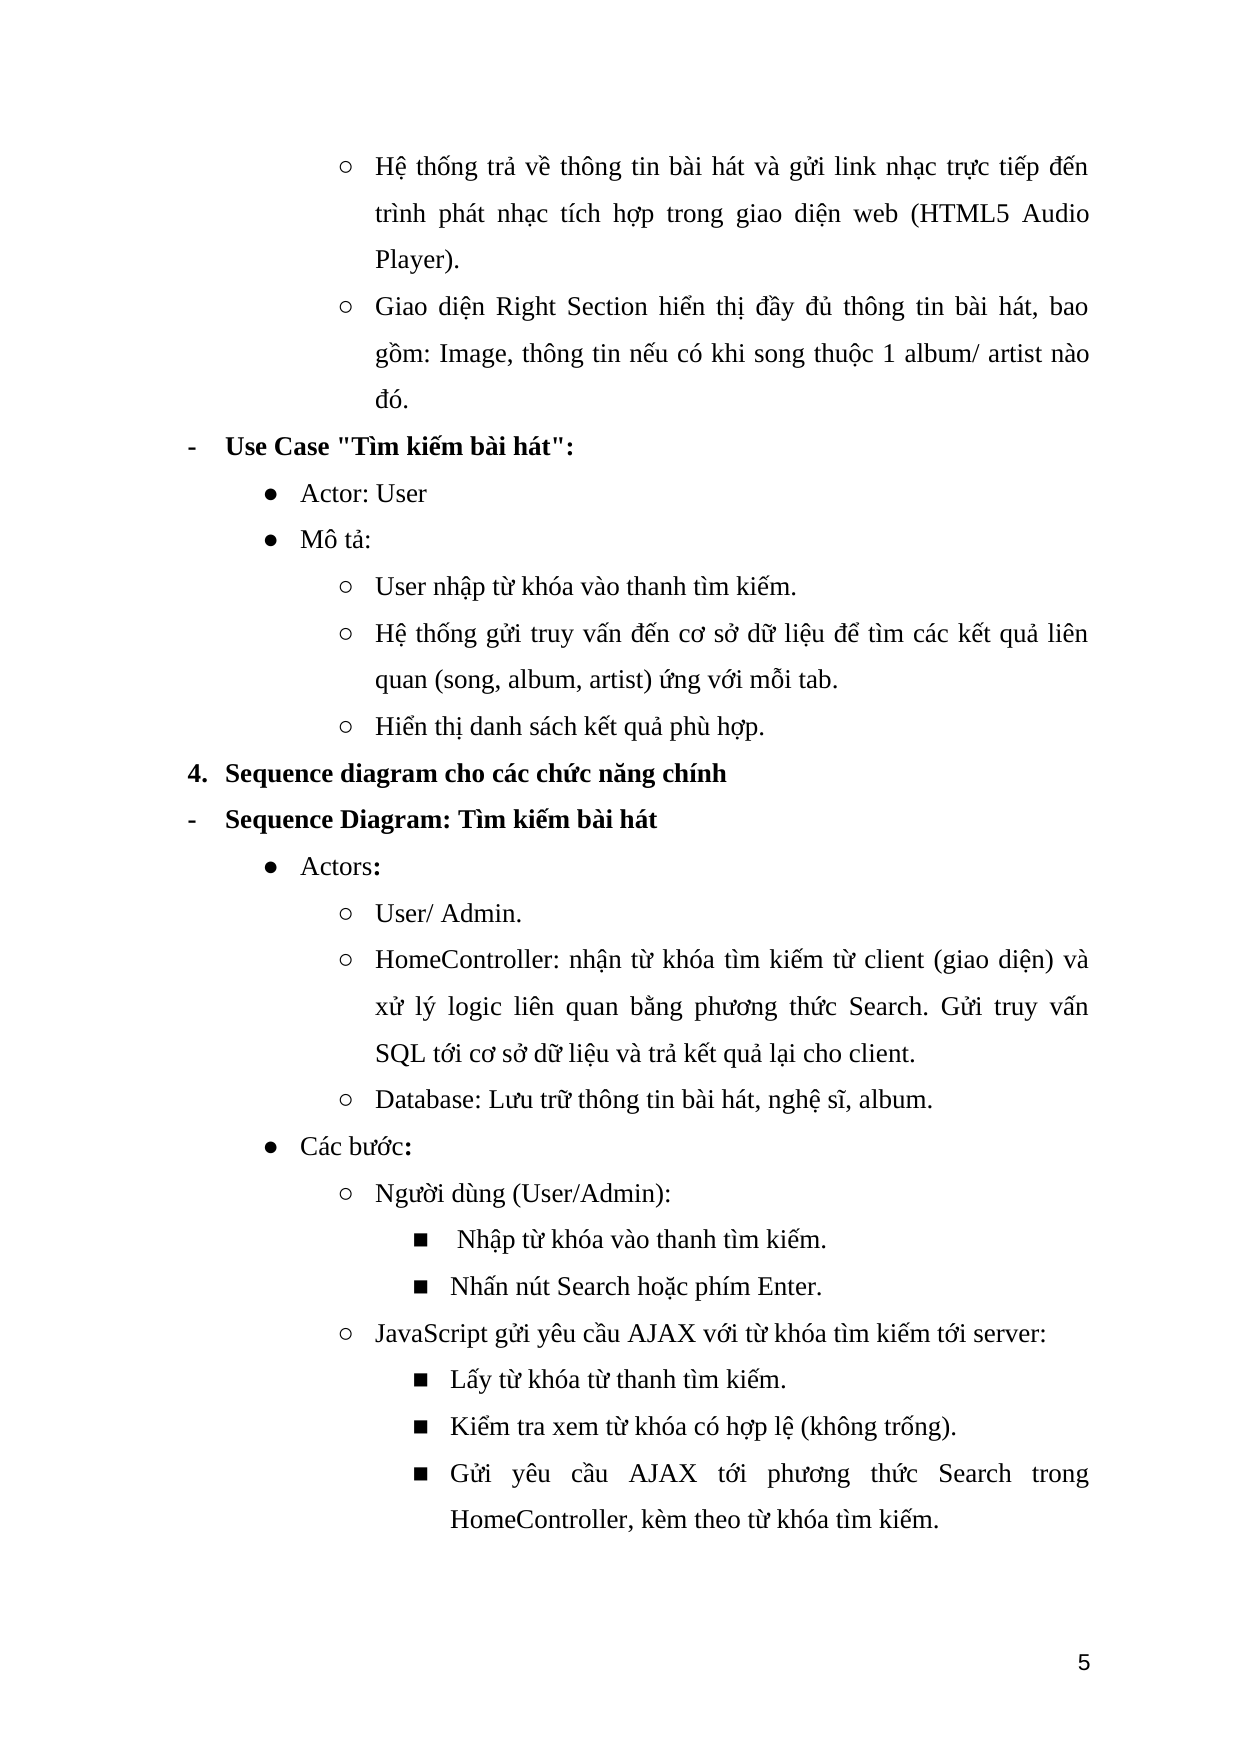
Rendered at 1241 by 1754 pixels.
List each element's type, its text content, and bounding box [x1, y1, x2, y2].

list Hệ thống gửi truy vấn đến cơ sở dữ liệu để tìm các kết quả liên quan (song, album, artist) ứng với mỗi tab. [337, 617, 1090, 694]
list Người dùng (User/Admin): [337, 1177, 1090, 1208]
list Sequence diagram cho các chức năng chính [187, 757, 1090, 788]
list JavaScript gửi yêu cầu AJAX với từ khóa tìm kiếm tới server: [337, 1317, 1090, 1348]
list Hệ thống trả về thông tin bài hát và gửi link nhạc trực tiếp đến trình phát nhạc tích hợp trong giao diện web (HTML5 Audio Player). [337, 150, 1090, 274]
list Gửi yêu cầu AJAX tới phương thức Search trong HomeController, kèm theo từ khóa tìm kiếm. [412, 1457, 1090, 1534]
list User/ Admin. [337, 897, 1090, 928]
list Actor: User [262, 477, 1090, 508]
list Lấy từ khóa từ thanh tìm kiếm. [412, 1363, 1090, 1394]
list Kiểm tra xem từ khóa có hợp lệ (không trống). [412, 1410, 1090, 1441]
list Actors: [262, 850, 1090, 881]
list Nhấn nút Search hoặc phím Enter. [412, 1270, 1090, 1301]
list Database: Lưu trữ thông tin bài hát, nghệ sĩ, album. [337, 1083, 1090, 1114]
list Mô tả: [262, 523, 1090, 554]
list Giao diện Right Section hiển thị đầy đủ thông tin bài hát, bao gồm: Image, thông tin nếu có khi song thuộc 1 album/ artist nào đó. [337, 290, 1090, 414]
list Nhập từ khóa vào thanh tìm kiếm. [412, 1223, 1090, 1254]
subtitle Sequence Diagram: Tìm kiếm bài hát [187, 803, 1090, 834]
list Hiển thị danh sách kết quả phù hợp. [337, 710, 1090, 741]
list HomeController: nhận từ khóa tìm kiếm từ client (giao diện) và xử lý logic liên quan bằng phương thức Search. Gửi truy vấn SQL tới cơ sở dữ liệu và trả kết quả lại cho client. [337, 943, 1090, 1068]
list Các bước: [262, 1130, 1090, 1161]
list Use Case "Tìm kiếm bài hát": [187, 430, 1090, 461]
list User nhập từ khóa vào thanh tìm kiếm. [337, 570, 1090, 601]
